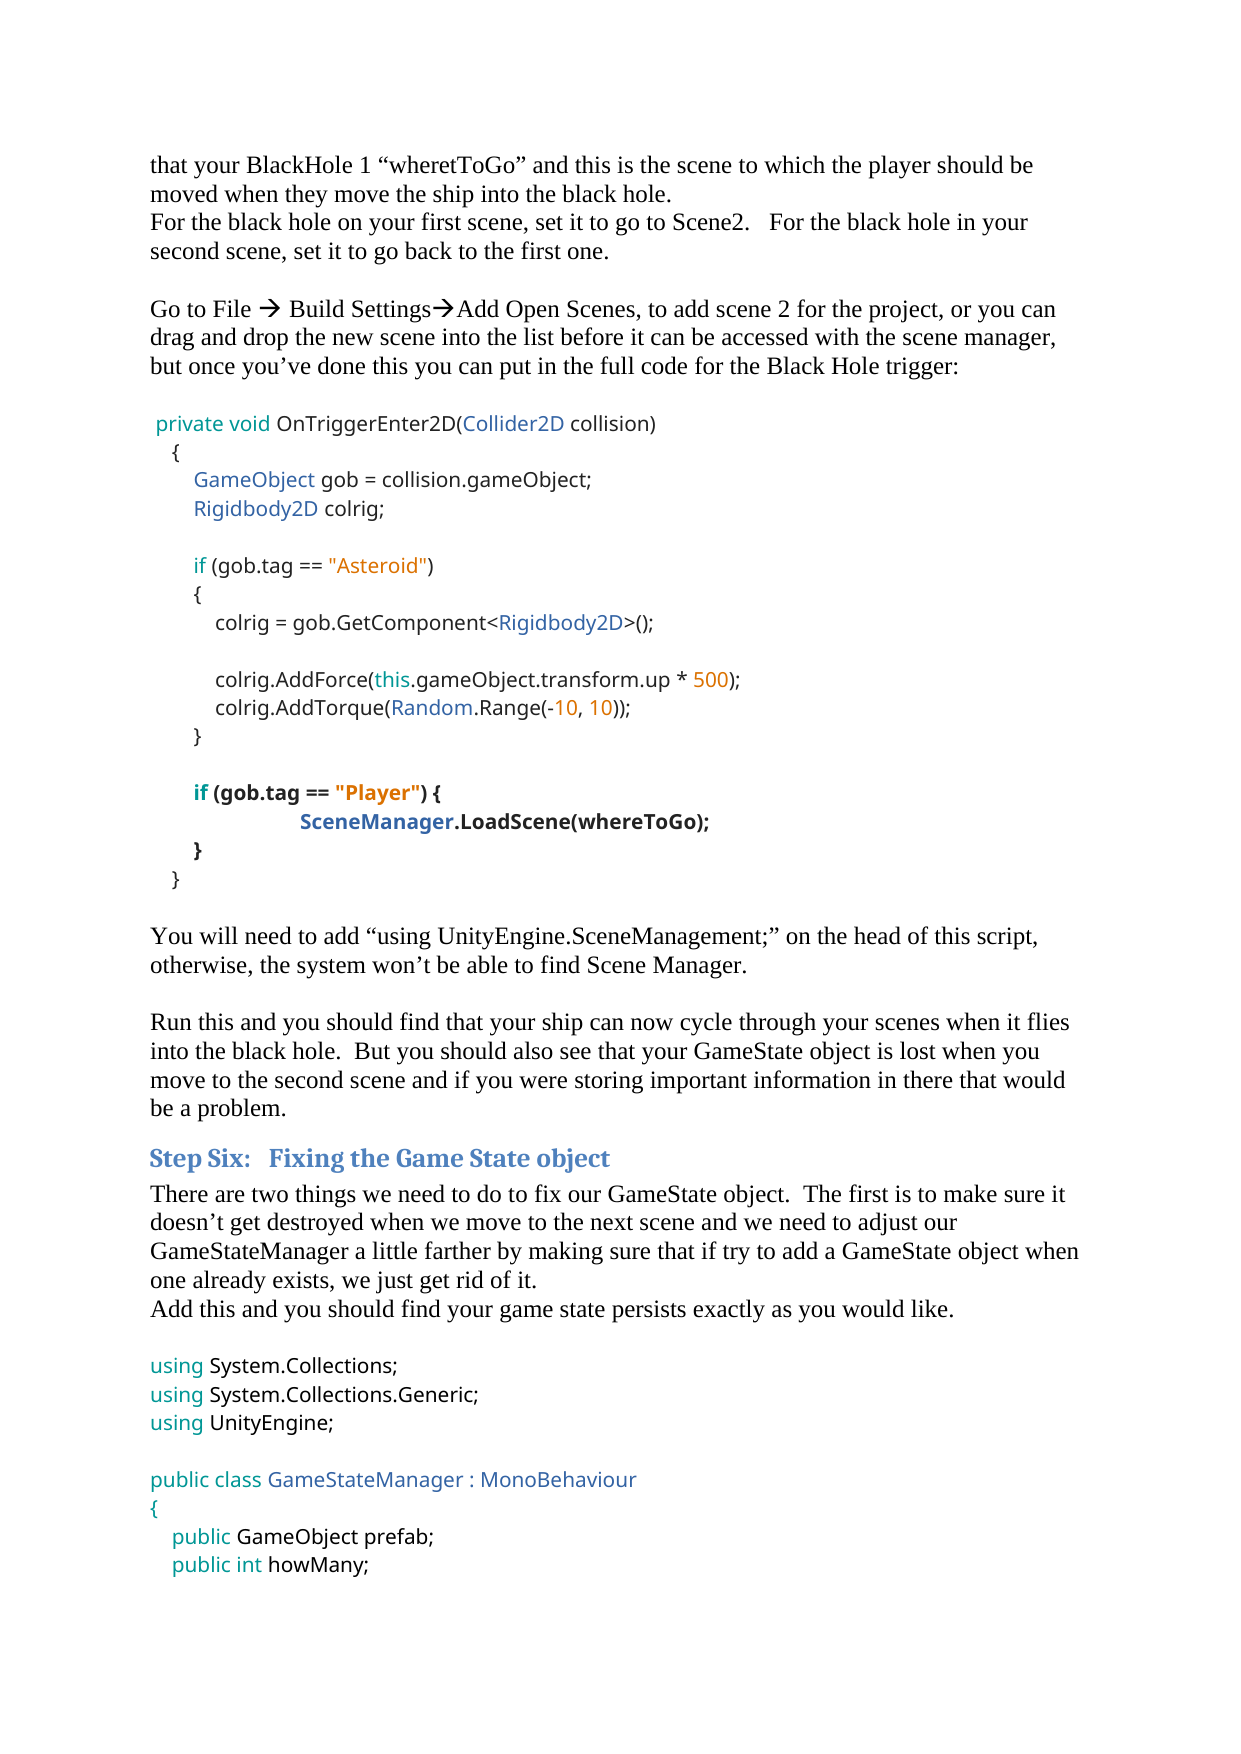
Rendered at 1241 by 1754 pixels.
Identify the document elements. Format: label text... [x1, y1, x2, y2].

text There are two things we need to do to fix our GameState object. The first is to make sure it doesn’t get destroyed when we move to the next scene and we need to adjust our GameStateManager a little farther by making sure that if try to add a GameState object when one already exists, we just get rid of it. [150, 1179, 1090, 1294]
text private void OnTriggerEnter2D(Collider2D collision) { GameObject gob = collision.gameObject; Rigidbody2D colrig; if (gob.tag == "Asteroid") { colrig = gob.GetComponent<Rigidbody2D>(); colrig.AddForce(this.gameObject.transform.up * 500); colrig.AddTorque(Random.Range(-10, 10)); } if (gob.tag == "Player") { [150, 409, 1090, 807]
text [150, 150, 1090, 207]
text public GameObject prefab; [150, 1522, 1090, 1550]
text Go to File Build SettingsAdd Open Scenes, to add scene 2 for the project, or you can drag and drop the new scene into the list before it can be accessed with the scene manager, but once you’ve done this you can put in the full code for the Black Hole trigger: [150, 294, 1090, 380]
text For the black hole on your first scene, set it to go to Scene2. For the black hole in your second scene, set it to go back to the first one. [150, 207, 1090, 265]
text public class GameStateManager : MonoBehaviour [150, 1465, 1090, 1493]
text Add this and you should find your game state persists exactly as you would like. [150, 1294, 1090, 1322]
text You will need to add “using UnityEngine.SceneManagement;” on the head of this script, otherwise, the system won’t be able to find Scene Manager. [150, 921, 1090, 978]
text using System.Collections.Generic; [150, 1380, 1090, 1408]
subtitle Step Six: Fixing the Game State object [150, 1143, 1090, 1174]
text using UnityEngine; [150, 1408, 1090, 1437]
text { [150, 1493, 1090, 1522]
text public int howMany; [150, 1550, 1090, 1579]
text SceneManager.LoadScene(whereToGo); } } [150, 807, 1090, 892]
text using System.Collections; [150, 1351, 1090, 1380]
text Run this and you should find that your ship can now cycle through your scenes when it flies into the black hole. But you should also see that your GameState object is lost when you move to the second scene and if you were storing important information in there that would be a problem. [150, 1007, 1090, 1122]
